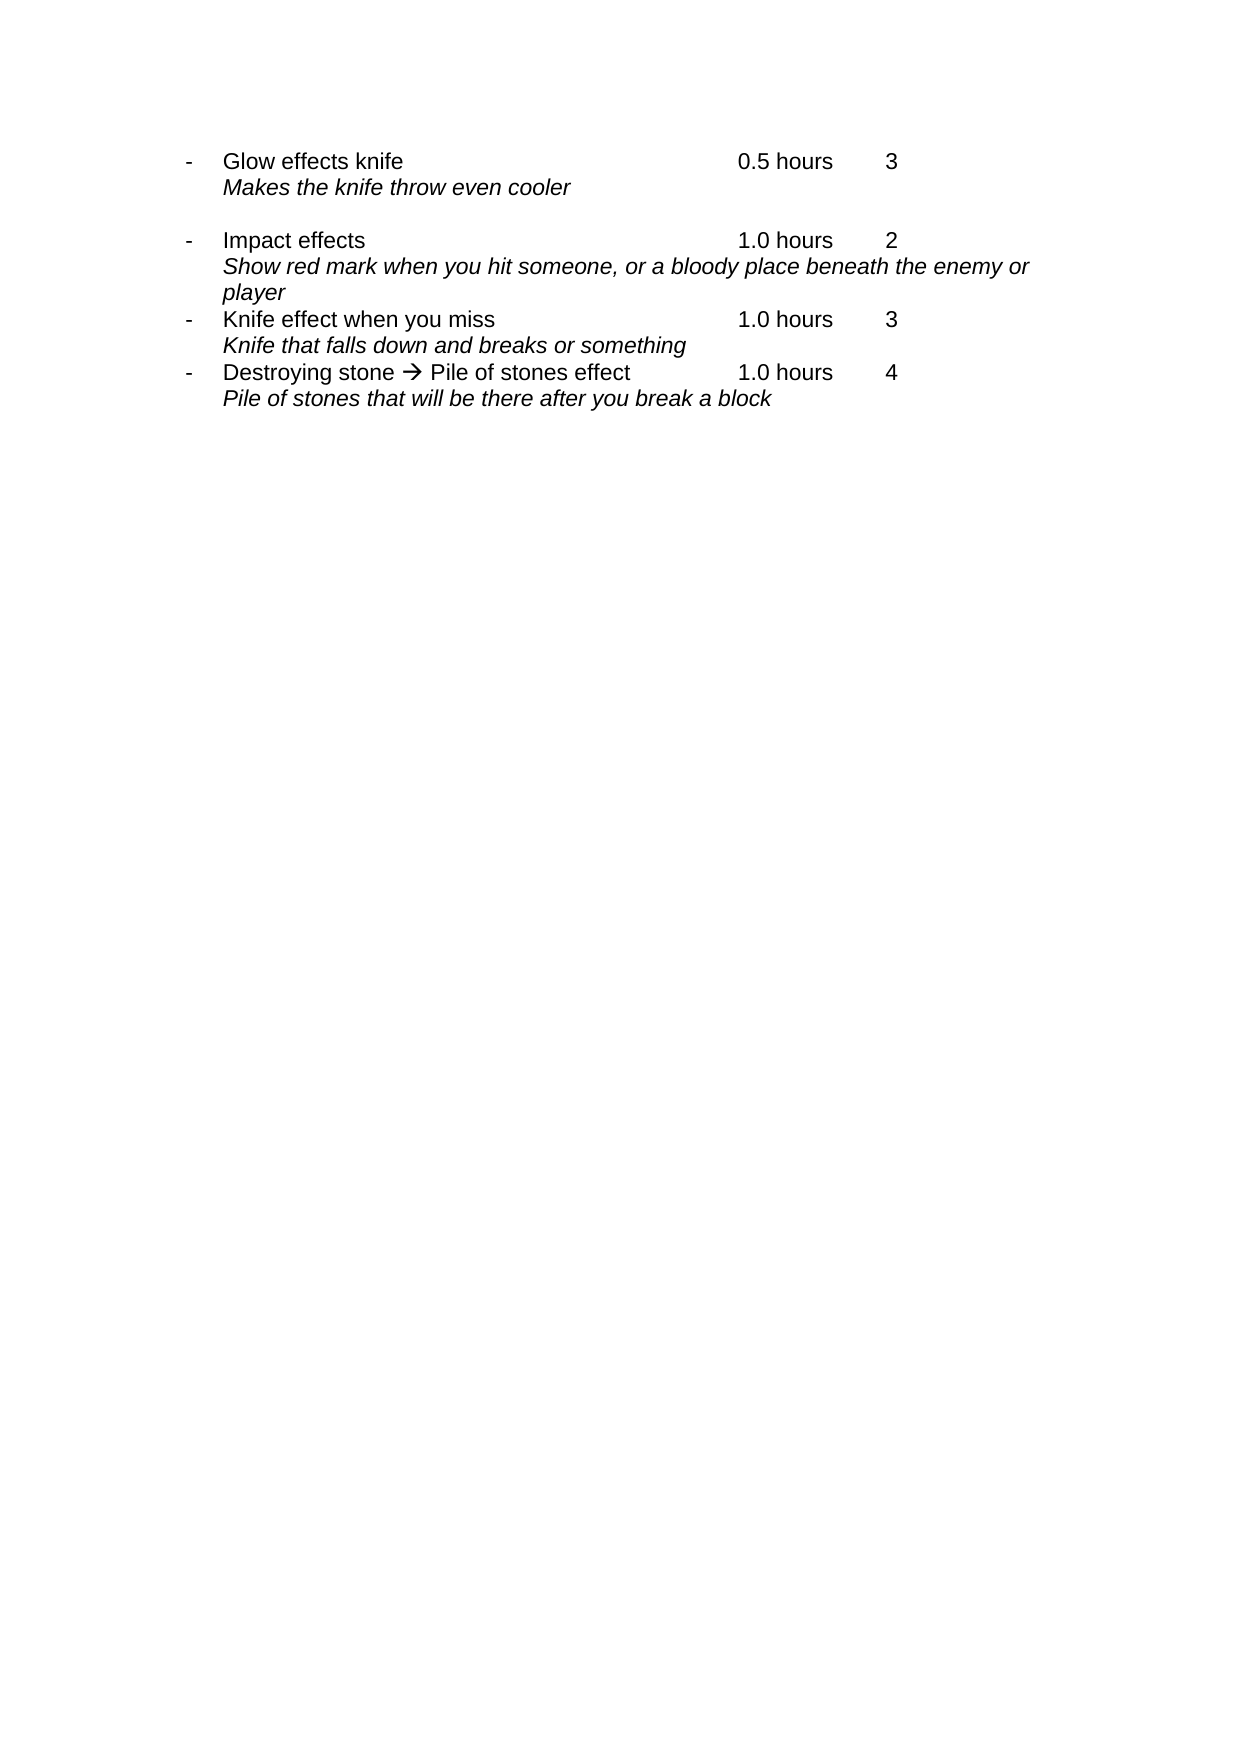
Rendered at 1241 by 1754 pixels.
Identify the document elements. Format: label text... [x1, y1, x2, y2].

text Makes the knife throw even cooler [223, 174, 1093, 200]
list Destroying stone Pile of stones effect 1.0 hours 4 [185, 358, 1093, 385]
list Impact effects 1.0 hours 2 [185, 227, 1093, 253]
text Knife that falls down and breaks or something [223, 332, 1093, 358]
text Show red mark when you hit someone, or a bloody place beneath the enemy or player [223, 253, 1093, 306]
list Knife effect when you miss 1.0 hours 3 [185, 306, 1093, 332]
text Pile of stones that will be there after you break a block [223, 385, 1093, 411]
list Glow effects knife 0.5 hours 3 [185, 148, 1093, 174]
